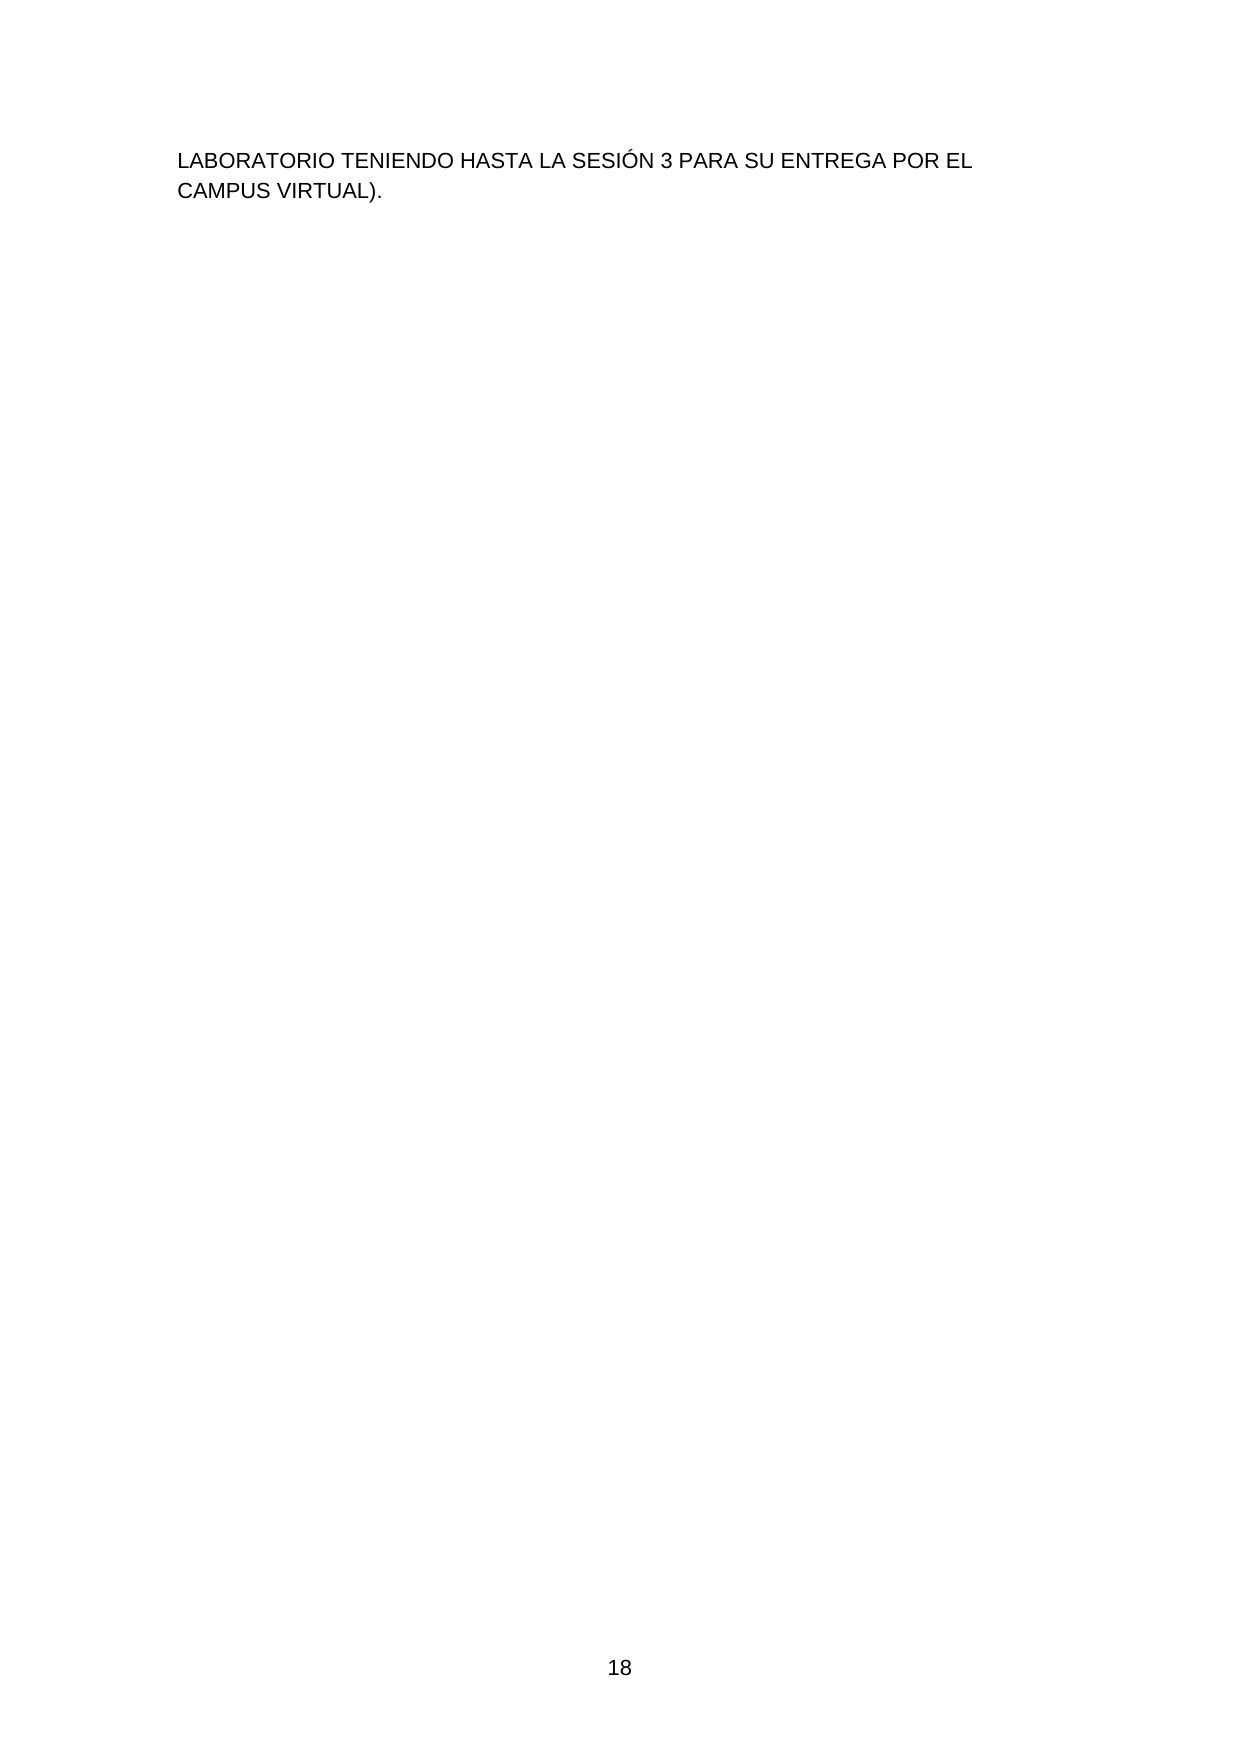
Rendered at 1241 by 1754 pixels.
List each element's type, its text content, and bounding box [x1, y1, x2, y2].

text LABORATORIO TENIENDO HASTA LA SESIÓN 3 PARA SU ENTREGA POR EL CAMPUS VIRTUAL). [177, 148, 1064, 203]
